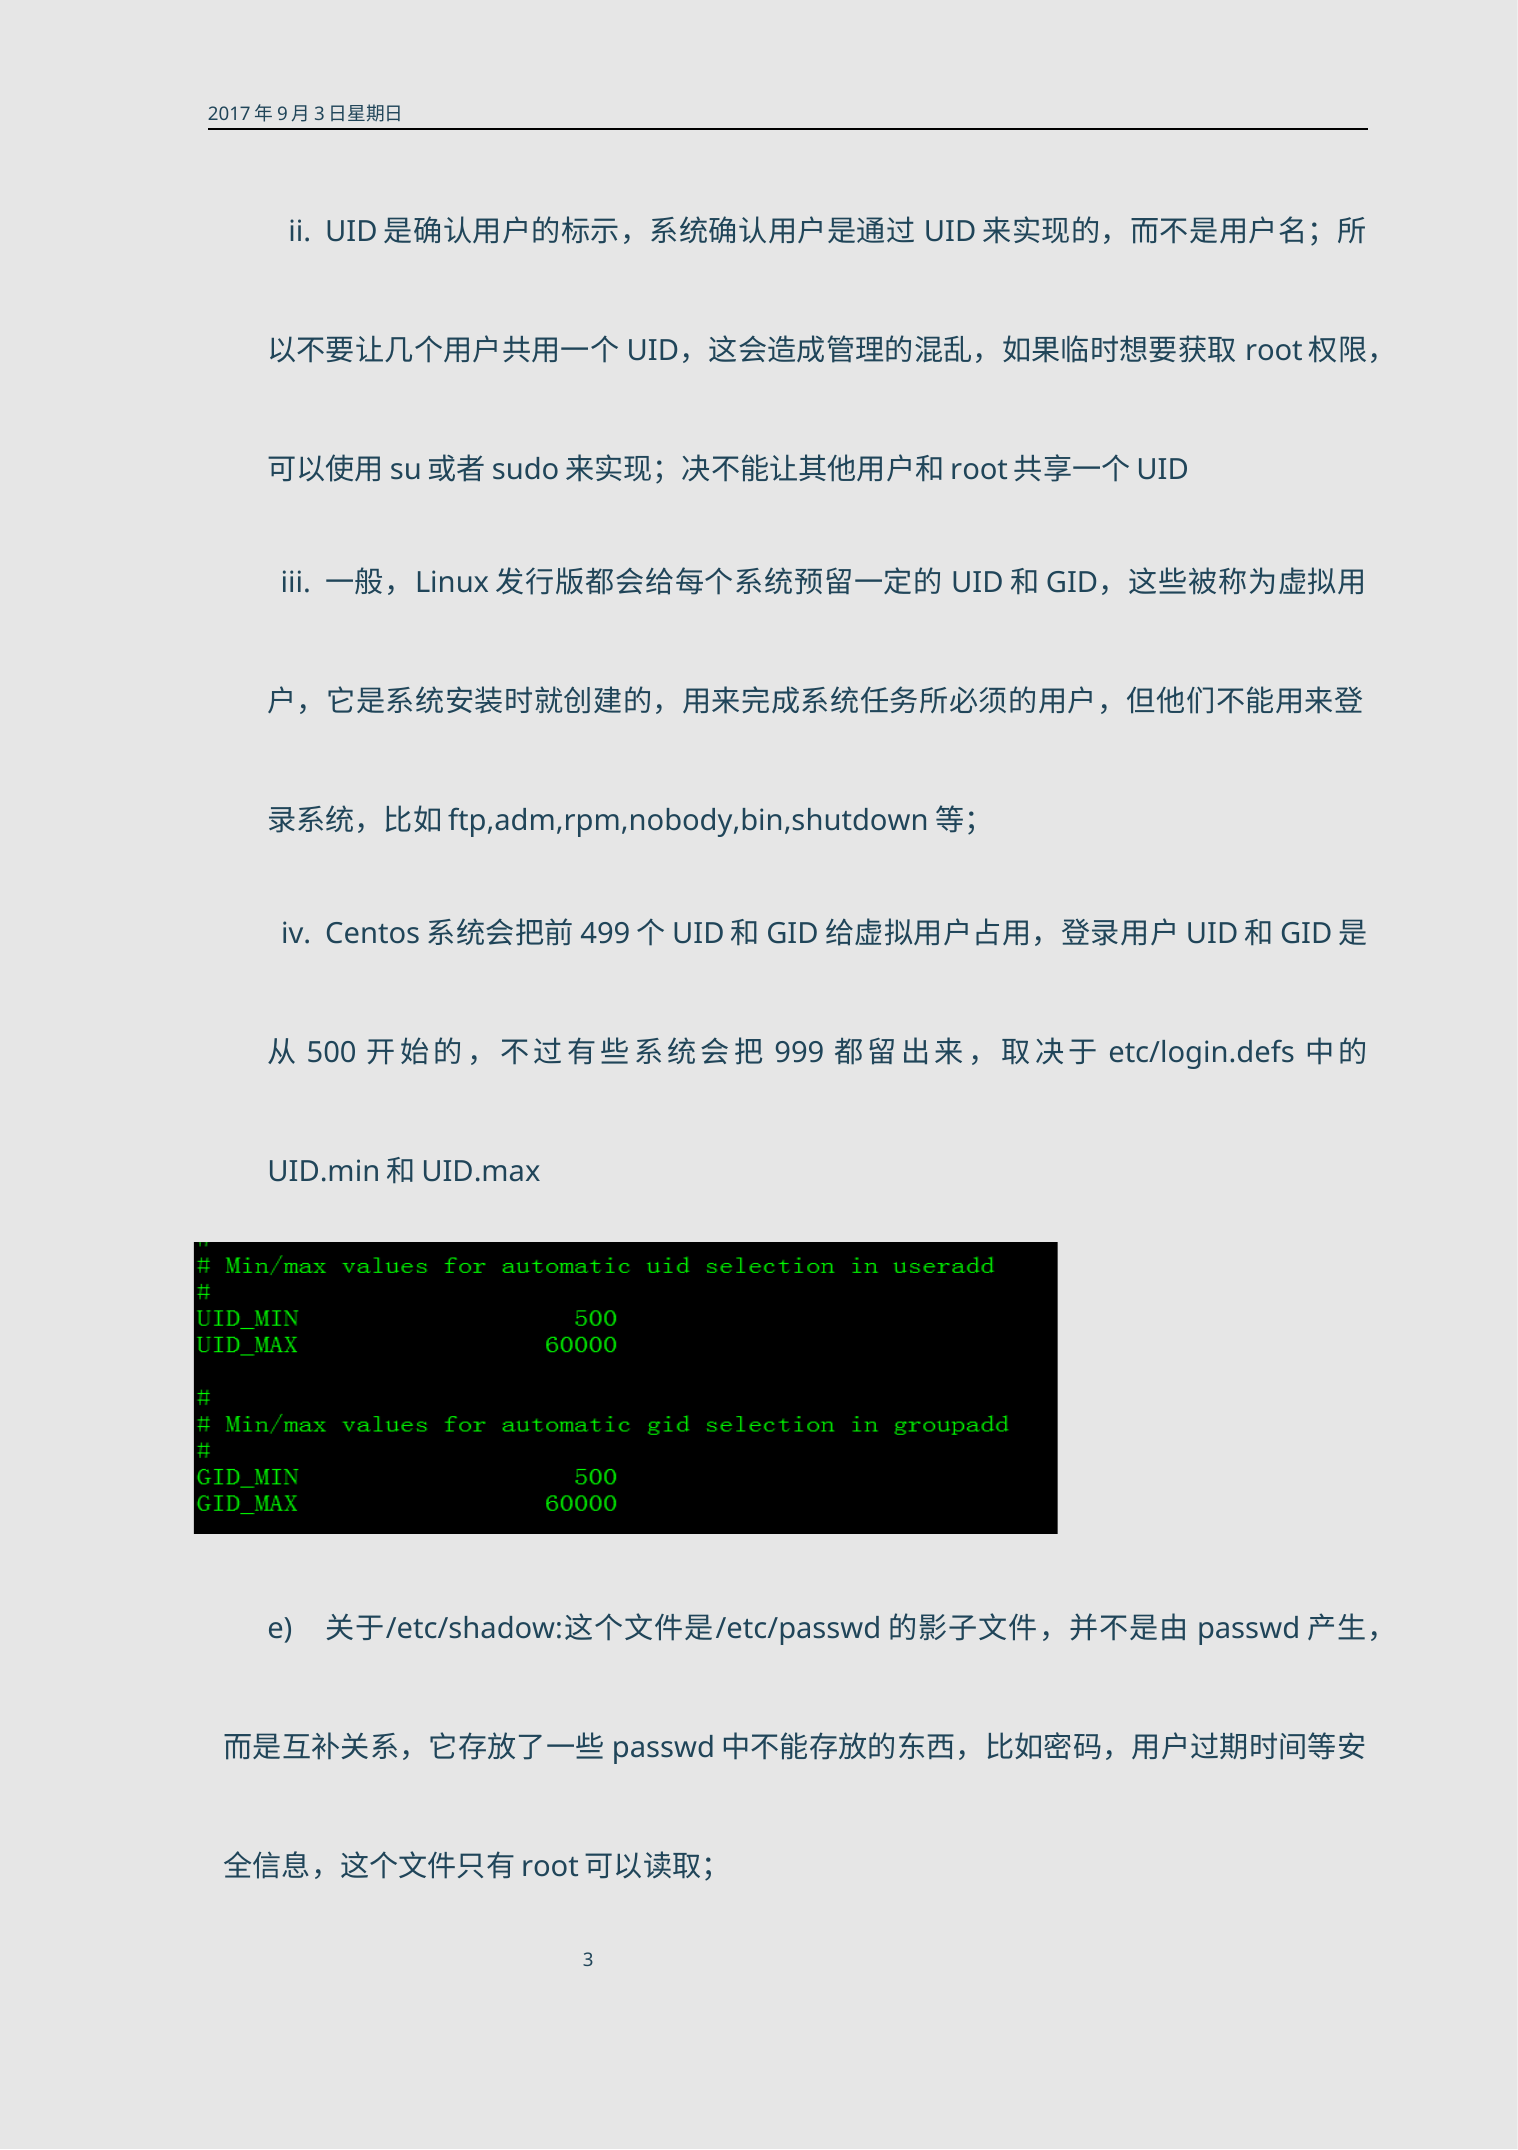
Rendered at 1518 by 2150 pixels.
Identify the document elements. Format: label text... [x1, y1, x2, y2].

list UID是确认用户的标示，系统确认用户是通过UID来实现的，而不是用户名；所以不要让几个用户共用一个UID，这会造成管理的混乱，如果临时想要获取root权限，可以使用su或者sudo来实现；决不能让其他用户和root共享一个UID [267, 189, 1368, 506]
picture [193, 1242, 1058, 1534]
list 一般，Linux发行版都会给每个系统预留一定的UID和GID，这些被称为虚拟用户，它是系统安装时就创建的，用来完成系统任务所必须的用户，但他们不能用来登录系统，比如ftp,adm,rpm,nobody,bin,shutdown等； [267, 540, 1368, 857]
list 关于/etc/shadow:这个文件是/etc/passwd的影子文件，并不是由passwd产生，而是互补关系，它存放了一些passwd中不能存放的东西，比如密码，用户过期时间等安全信息，这个文件只有root可以读取； [223, 1586, 1368, 1904]
list Centos系统会把前499个UID和GID给虚拟用户占用，登录用户UID和GID是从500开始的，不过有些系统会把999都留出来，取决于etc/login.defs中的UID.min和UID.max [267, 891, 1368, 1208]
